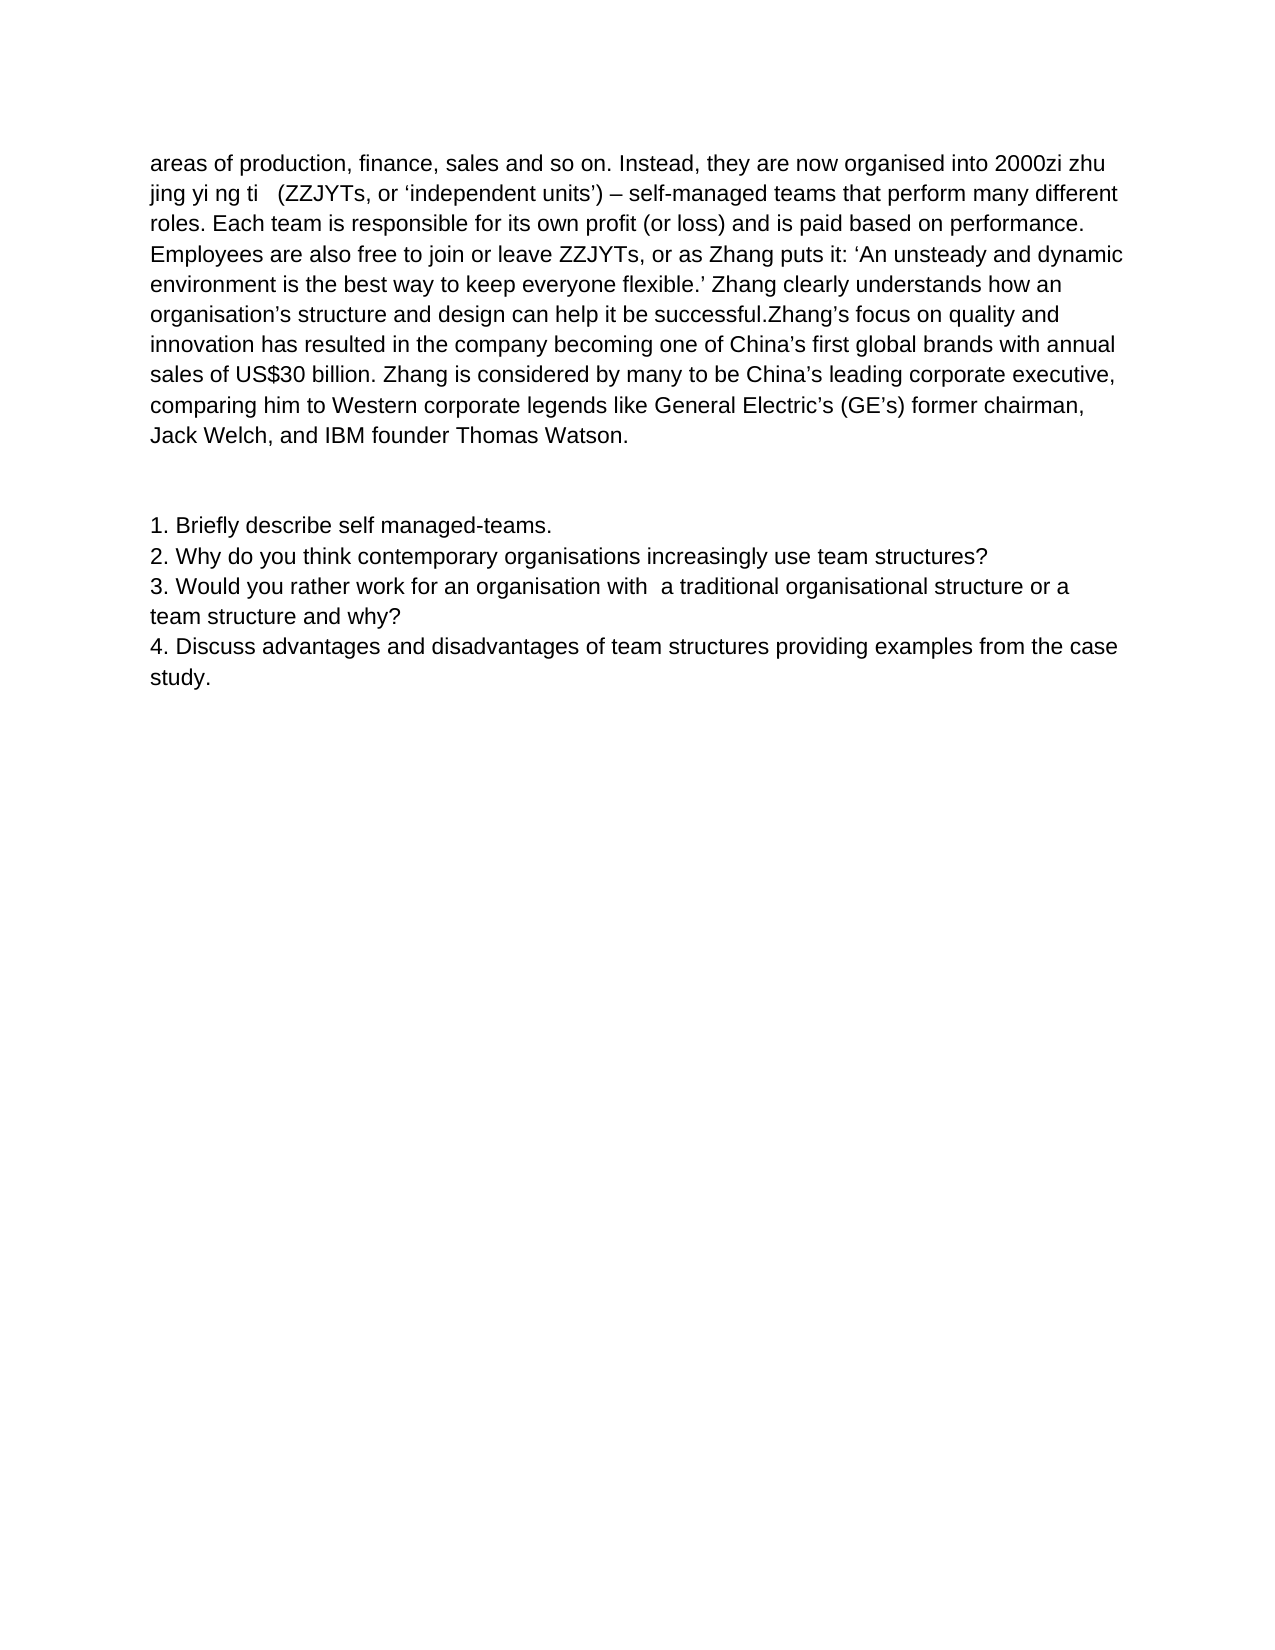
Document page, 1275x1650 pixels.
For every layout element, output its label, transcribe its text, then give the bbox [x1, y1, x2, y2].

text 4. Discuss advantages and disadvantages of team structures providing examples from the case study. [150, 633, 1125, 690]
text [150, 150, 1125, 448]
text 3. Would you rather work for an organisation with a traditional organisational structure or a team structure and why? [150, 573, 1125, 629]
text 2. Why do you think contemporary organisations increasingly use team structures? [150, 543, 1125, 569]
text 1. Briefly describe self managed-teams. [150, 512, 1125, 539]
